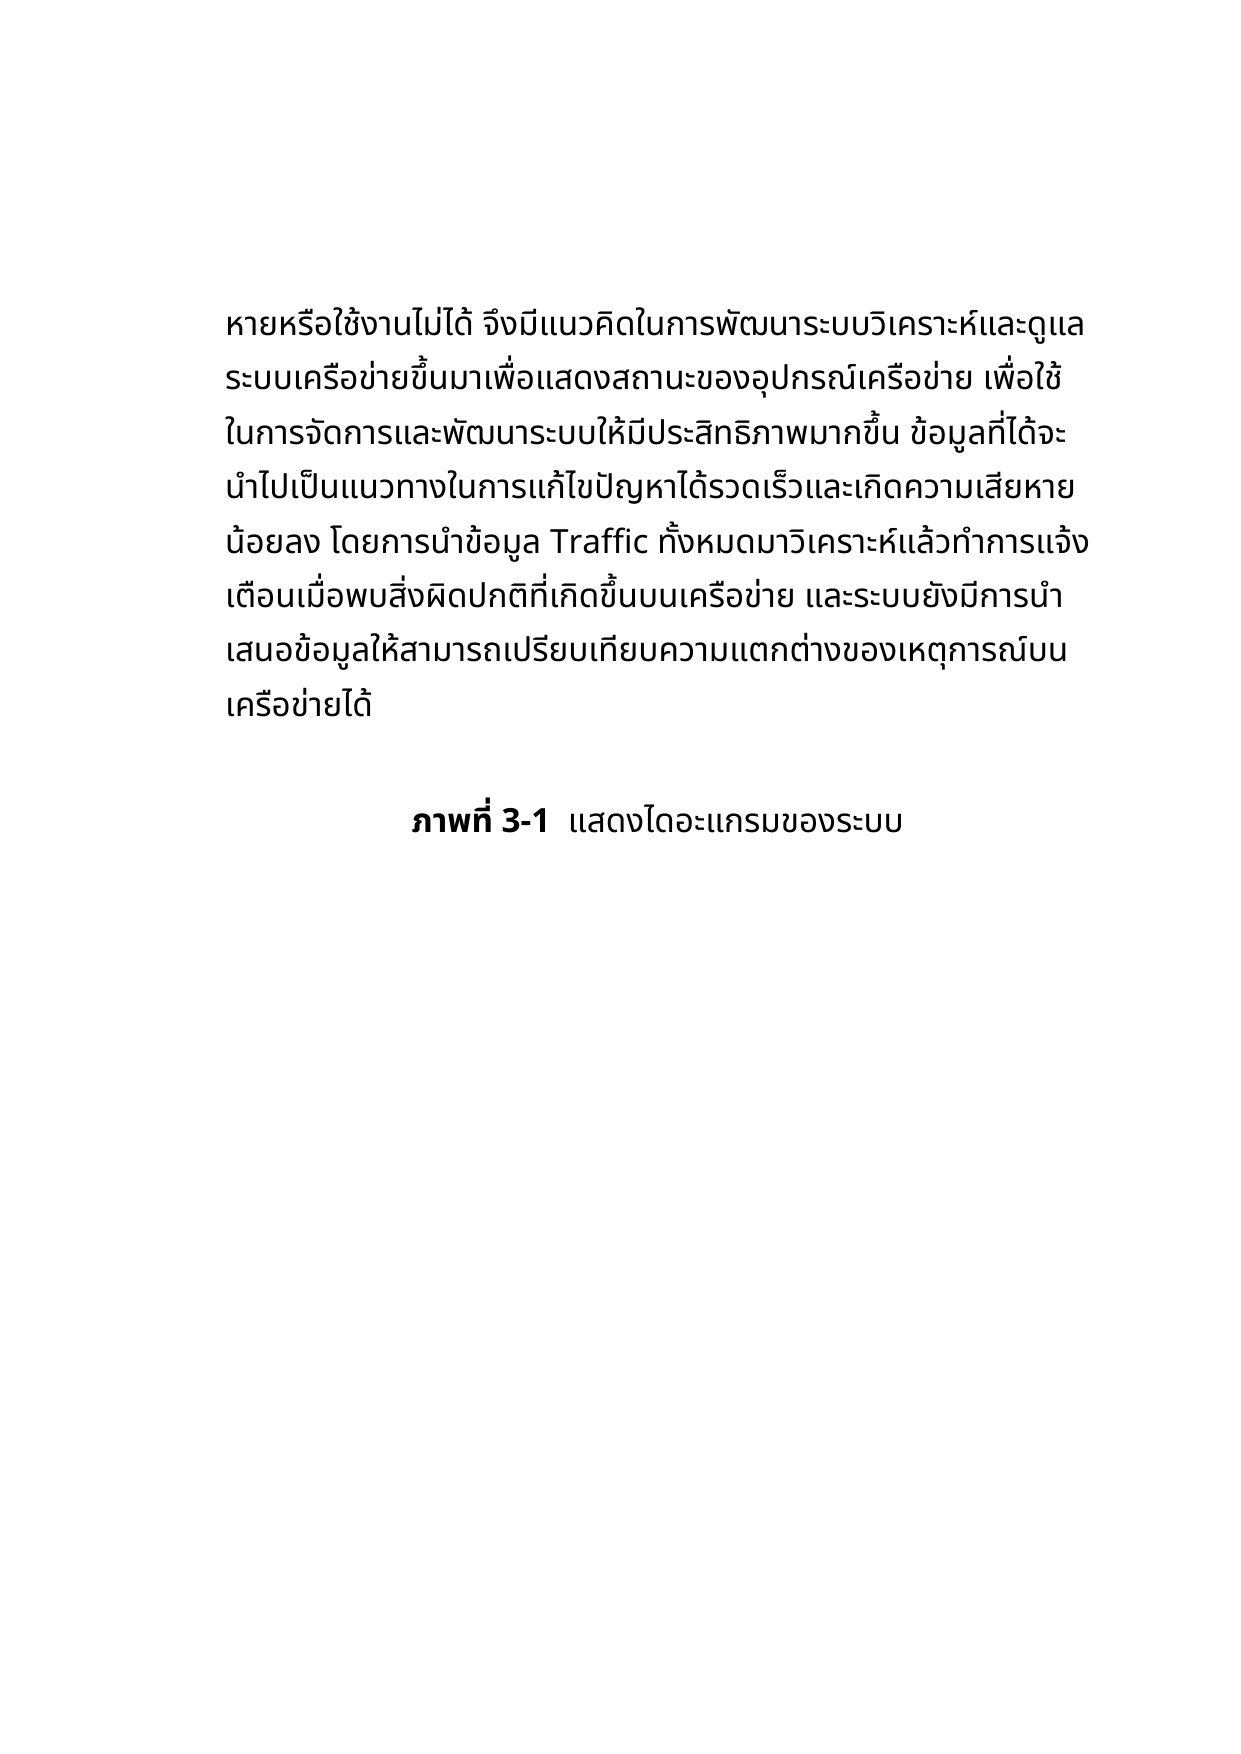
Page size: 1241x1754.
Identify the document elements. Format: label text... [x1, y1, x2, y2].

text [225, 300, 1090, 731]
text ภาพที่ 3-1 แสดงไดอะแกรมของระบบ [225, 797, 1090, 848]
